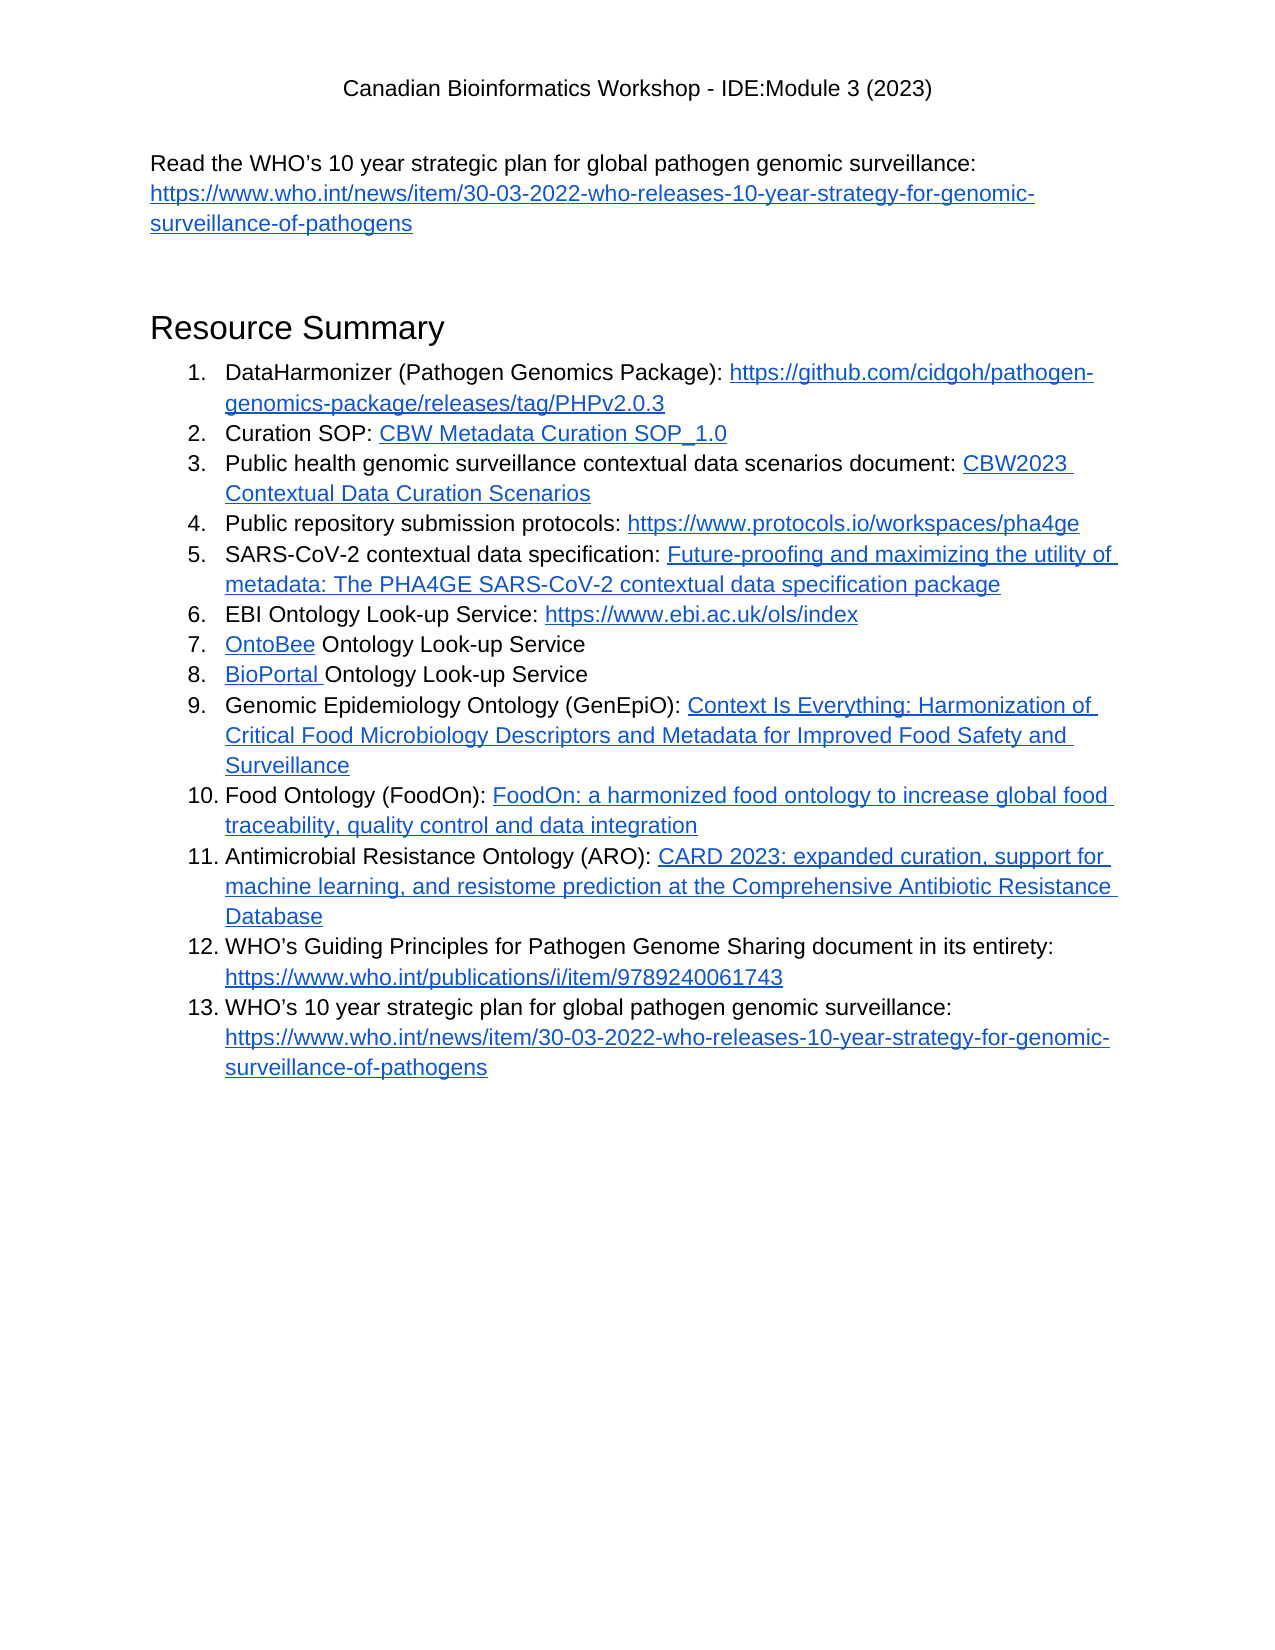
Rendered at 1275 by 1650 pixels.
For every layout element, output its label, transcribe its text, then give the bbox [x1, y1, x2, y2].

list Genomic Epidemiology Ontology (GenEpiO): Context Is Everything: Harmonization of Critical Food Microbiology Descriptors and Metadata for Improved Food Safety and Surveillance [187, 692, 1125, 778]
list Public health genomic surveillance contextual data scenarios document: CBW2023 Contextual Data Curation Scenarios [187, 450, 1125, 506]
list DataHarmonizer (Pathogen Genomics Package): https://github.com/cidgoh/pathogen-genomics-package/releases/tag/PHPv2.0.3 [187, 359, 1125, 416]
text https://www.who.int/news/item/30-03-2022-who-releases-10-year-strategy-for-genomic-surveillance-of-pathogens [225, 1024, 1125, 1080]
list Public repository submission protocols: https://www.protocols.io/workspaces/pha4ge [187, 510, 1125, 537]
list WHO’s Guiding Principles for Pathogen Genome Sharing document in its entirety: https://www.who.int/publications/i/item/9789240061743 [187, 933, 1125, 990]
list WHO’s 10 year strategic plan for global pathogen genomic surveillance: [187, 994, 1125, 1020]
list BioPortal Ontology Look-up Service [187, 661, 1125, 688]
list OntoBee Ontology Look-up Service [187, 631, 1125, 657]
list Antimicrobial Resistance Ontology (ARO): CARD 2023: expanded curation, support for machine learning, and resistome prediction at the Comprehensive Antibiotic Resistance Database [187, 843, 1125, 929]
list SARS-CoV-2 contextual data specification: Future-proofing and maximizing the utility of metadata: The PHA4GE SARS-CoV-2 contextual data specification package [187, 541, 1125, 597]
list Food Ontology (FoodOn): FoodOn: a harmonized food ontology to increase global food traceability, quality control and data integration [187, 782, 1125, 839]
text https://www.who.int/news/item/30-03-2022-who-releases-10-year-strategy-for-genomic-surveillance-of-pathogens [150, 180, 1125, 237]
list EBI Ontology Look-up Service: https://www.ebi.ac.uk/ols/index [187, 601, 1125, 627]
text Read the WHO’s 10 year strategic plan for global pathogen genomic surveillance: [150, 150, 1125, 176]
subtitle Resource Summary [150, 308, 1125, 347]
list Curation SOP: CBW Metadata Curation SOP_1.0 [187, 420, 1125, 446]
